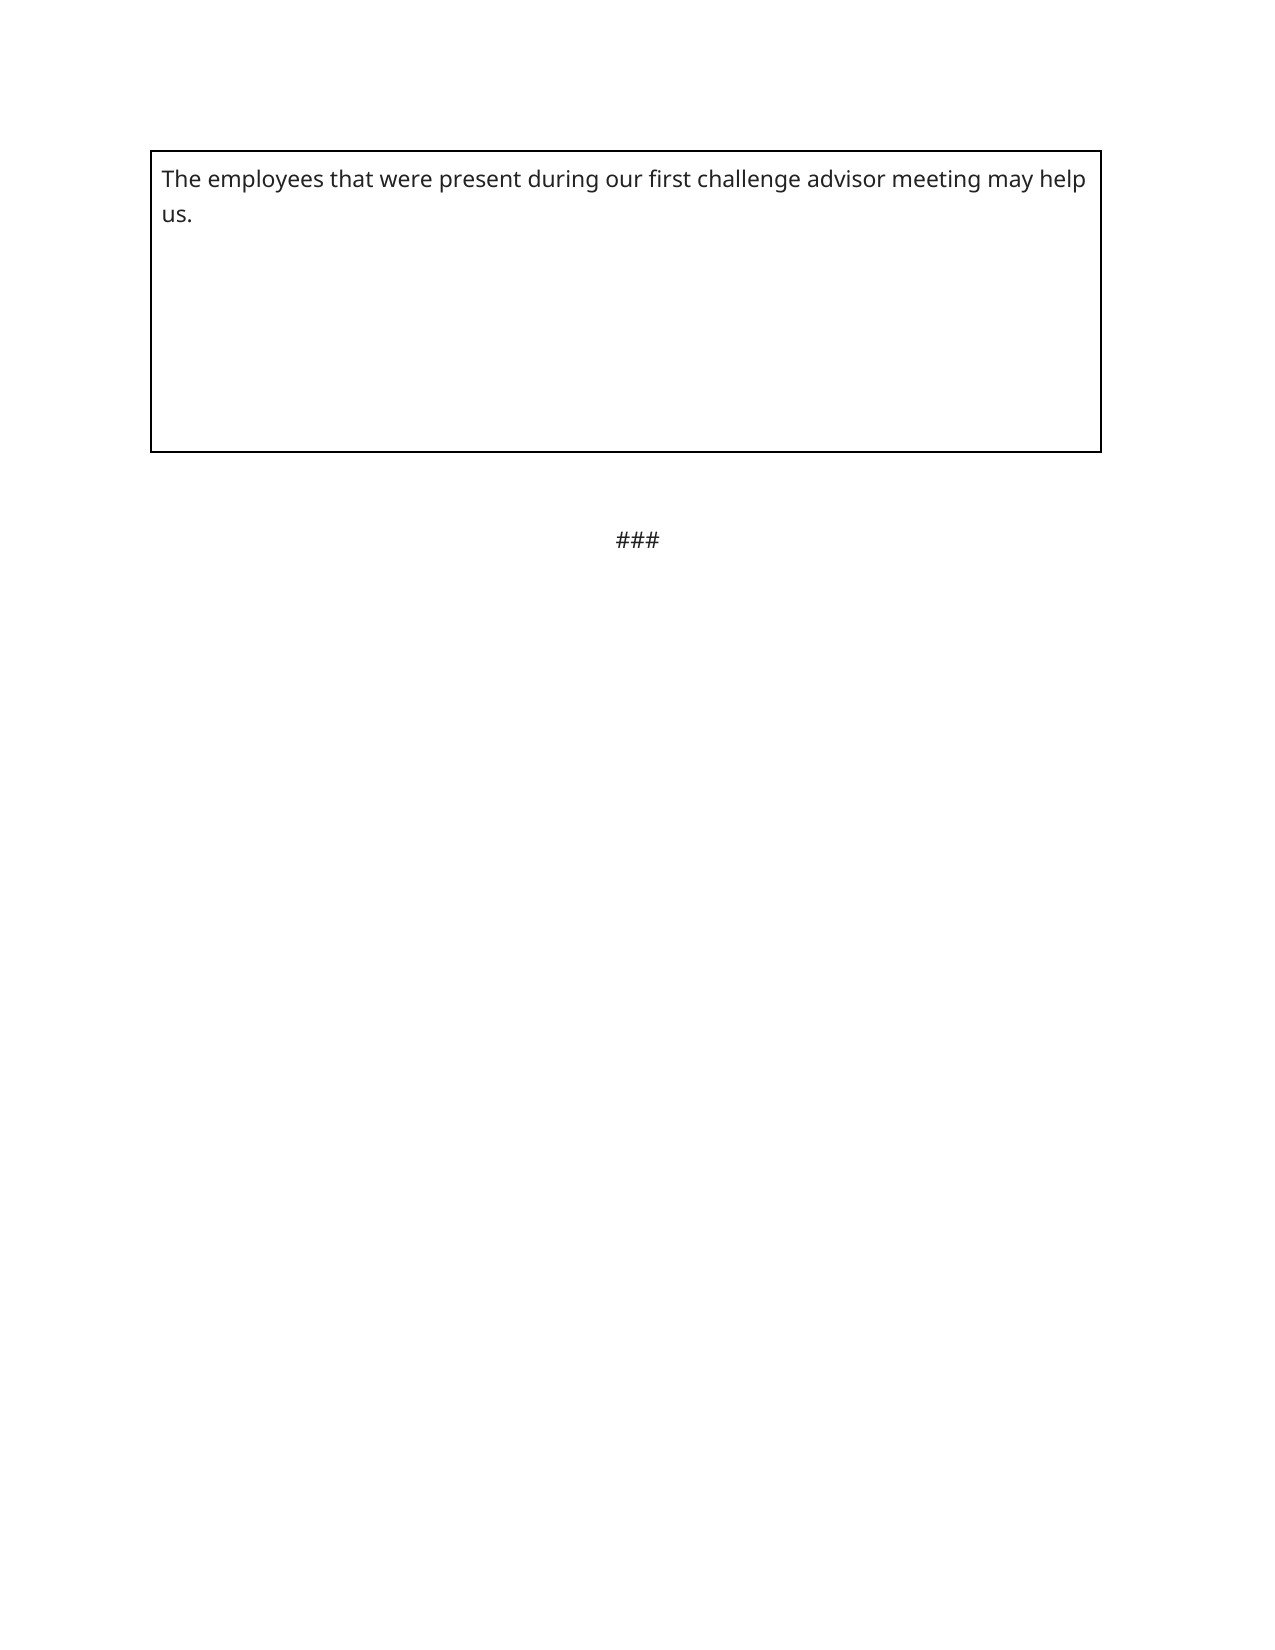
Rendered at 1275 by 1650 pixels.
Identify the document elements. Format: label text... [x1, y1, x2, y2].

text ### [150, 524, 1125, 556]
table_header The employees that were present during our first challenge advisor meeting may help us. [152, 152, 1100, 451]
